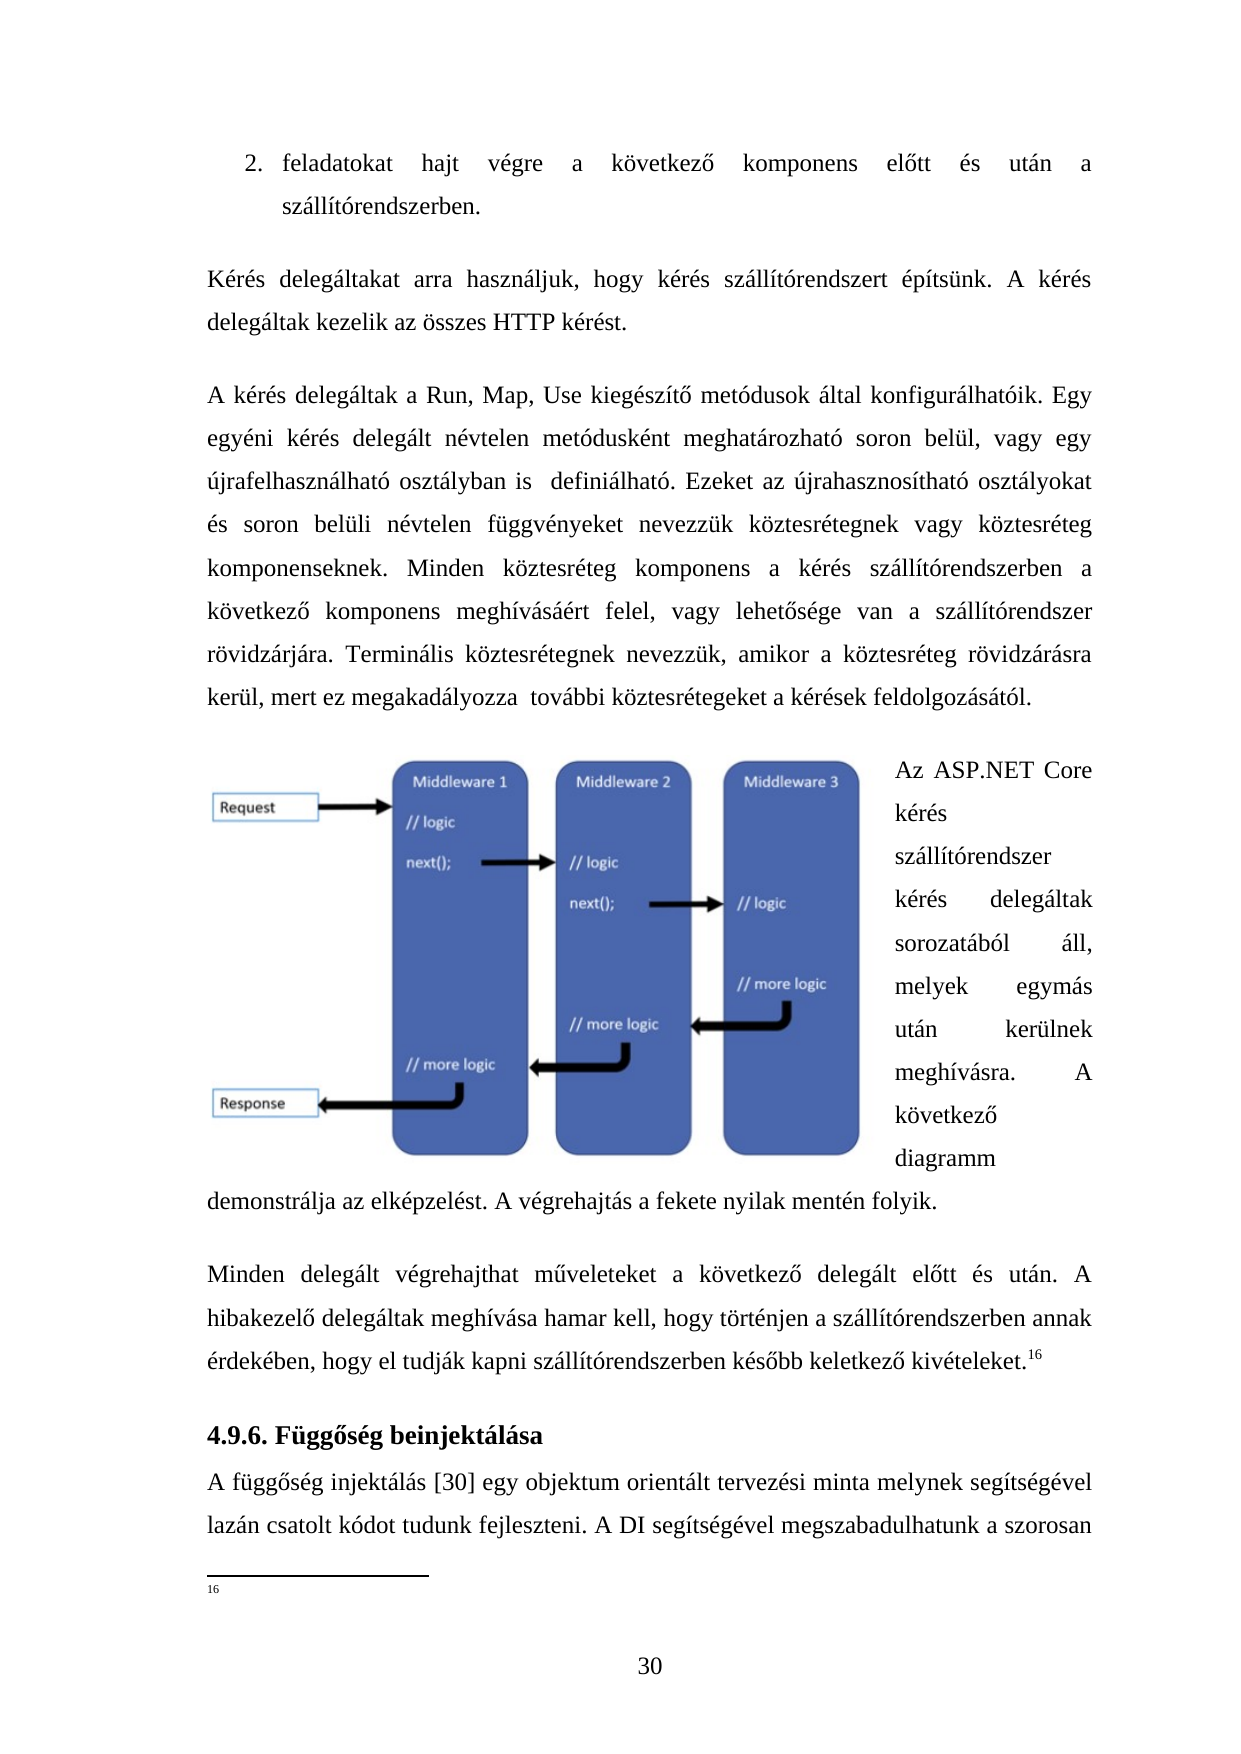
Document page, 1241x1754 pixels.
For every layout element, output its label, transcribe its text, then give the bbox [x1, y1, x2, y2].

list feladatokat hajt végre a következő komponens előtt és után a szállítórendszerben. [244, 148, 1092, 219]
text Minden delegált végrehajthat műveleteket a következő delegált előtt és után. A hibakezelő delegáltak meghívása hamar kell, hogy történjen a szállítórendszerben annak érdekében, hogy el tudják kapni szállítórendszerben később keletkező kivételeket. [207, 1259, 1092, 1374]
subtitle Függőség beinjektálása [207, 1419, 1092, 1450]
text Kérés delegáltakat arra használjuk, hogy kérés szállítórendszert építsünk. A kérés delegáltak kezelik az összes HTTP kérést. [207, 264, 1092, 336]
text A kérés delegáltak a Run, Map, Use kiegészítő metódusok által konfigurálhatóik. Egy egyéni kérés delegált névtelen metódusként meghatározható soron belül, vagy egy újrafelhasználható osztályban is definiálható. Ezeket az újrahasznosítható osztályokat és soron belüli névtelen függvényeket nevezzük köztesrétegnek vagy köztesréteg komponenseknek. Minden köztesréteg komponens a kérés szállítórendszerben a következő komponens meghívásáért felel, vagy lehetősége van a szállítórendszer rövidzárjára. Terminális köztesrétegnek nevezzük, amikor a köztesréteg rövidzárásra kerül, mert ez megakadályozza további köztesrétegeket a kérések feldolgozásától. [207, 380, 1092, 711]
picture [206, 755, 876, 1165]
